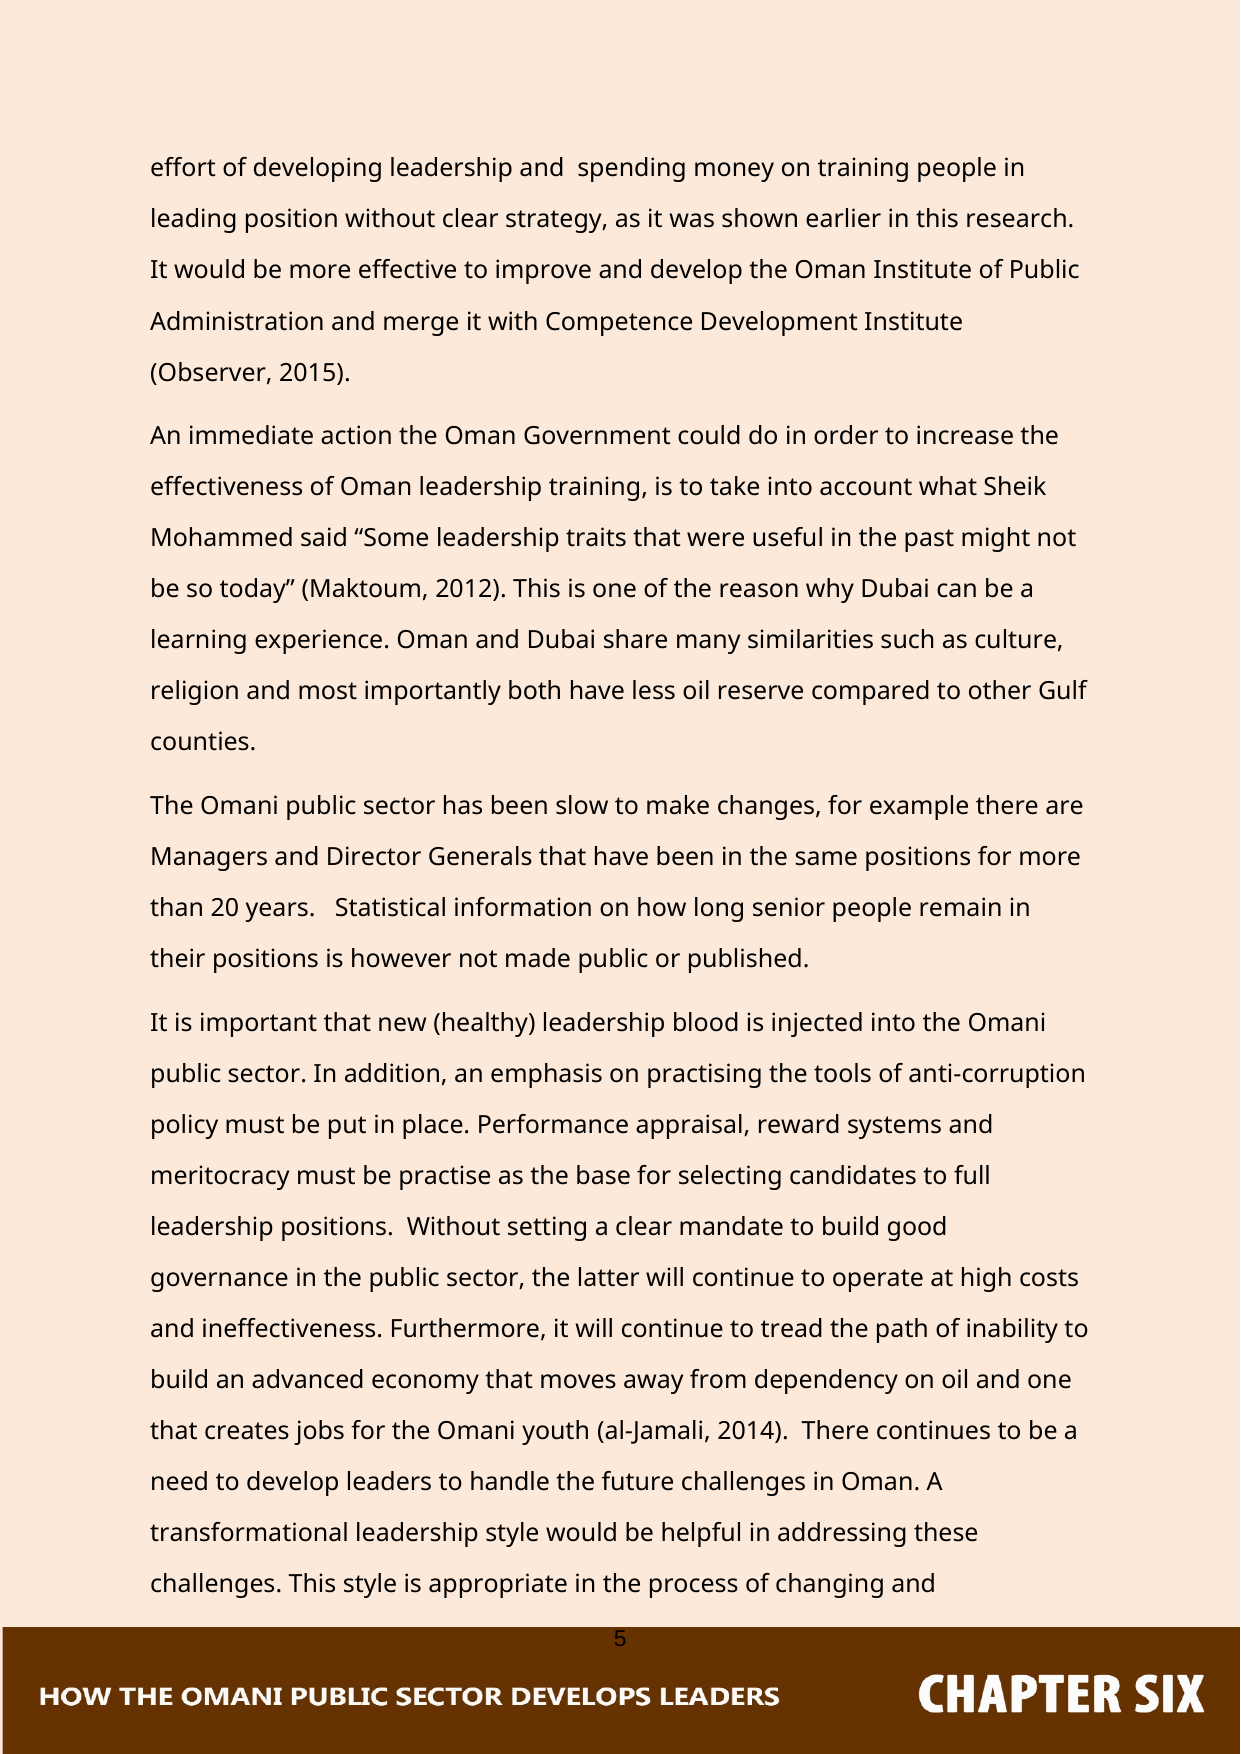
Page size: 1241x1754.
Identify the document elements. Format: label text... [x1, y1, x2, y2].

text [150, 150, 1090, 388]
picture [2, 1627, 1240, 1754]
text The Omani public sector has been slow to make changes, for example there are Managers and Director Generals that have been in the same positions for more than 20 years. Statistical information on how long senior people remain in their positions is however not made public or published. [150, 787, 1090, 975]
text An immediate action the Oman Government could do in order to increase the effectiveness of Oman leadership training, is to take into account what Sheik Mohammed said “Some leadership traits that were useful in the past might not be so today” . This is one of the reason why Dubai can be a learning experience. Oman and Dubai share many similarities such as culture, religion and most importantly both have less oil reserve compared to other Gulf counties. [150, 418, 1090, 758]
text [150, 1004, 1090, 1600]
